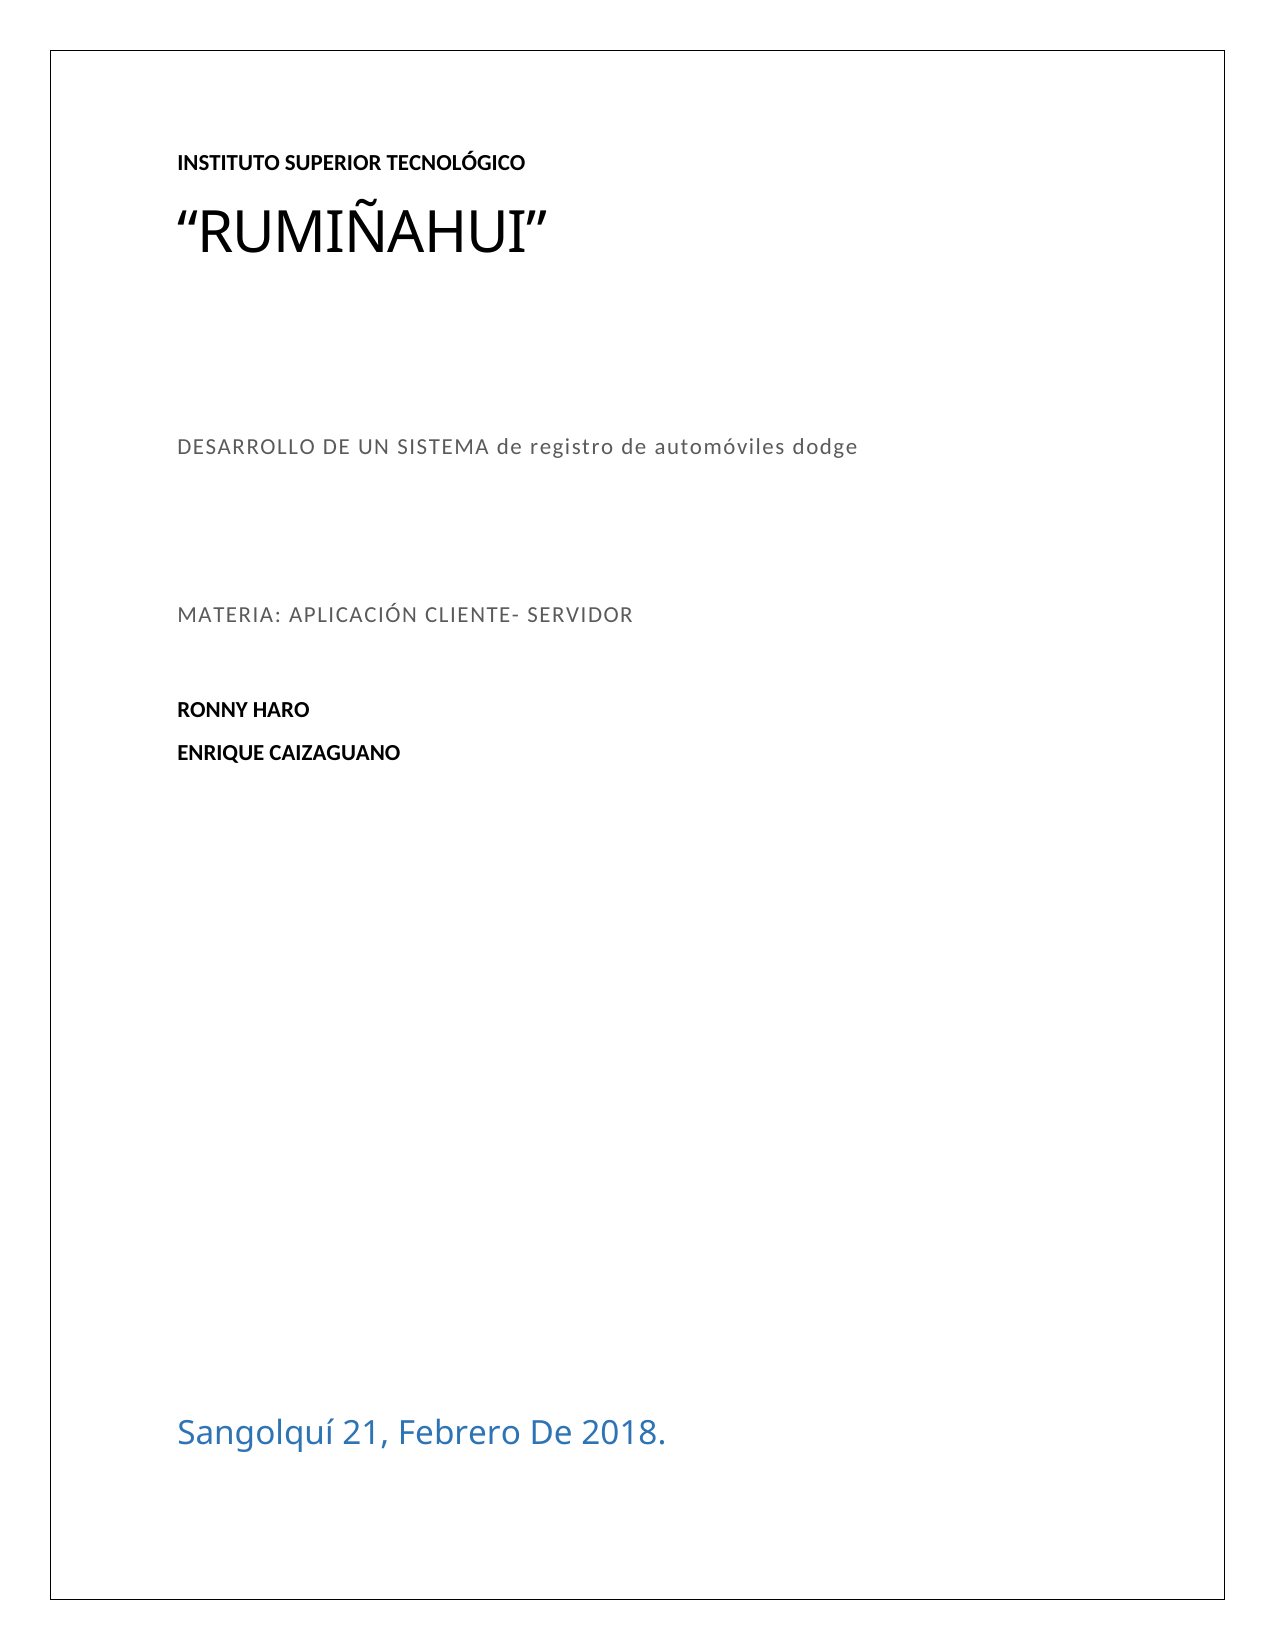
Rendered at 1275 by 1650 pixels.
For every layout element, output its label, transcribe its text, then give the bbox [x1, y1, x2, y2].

text RONNY HARO [177, 695, 1098, 723]
title “RUMIÑAHUI” [177, 190, 1098, 270]
text ENRIQUE CAIZAGUANO [177, 738, 1098, 766]
text INSTITUTO SUPERIOR TECNOLÓGICO [177, 148, 1098, 176]
subtitle DESARROLLO DE UN SISTEMA de registro de automóviles dodge [177, 432, 1098, 460]
subtitle Sangolquí 21, Febrero De 2018. [177, 1409, 1098, 1454]
subtitle MATERIA: APLICACIÓN CLIENTE- SERVIDOR [177, 601, 1098, 628]
